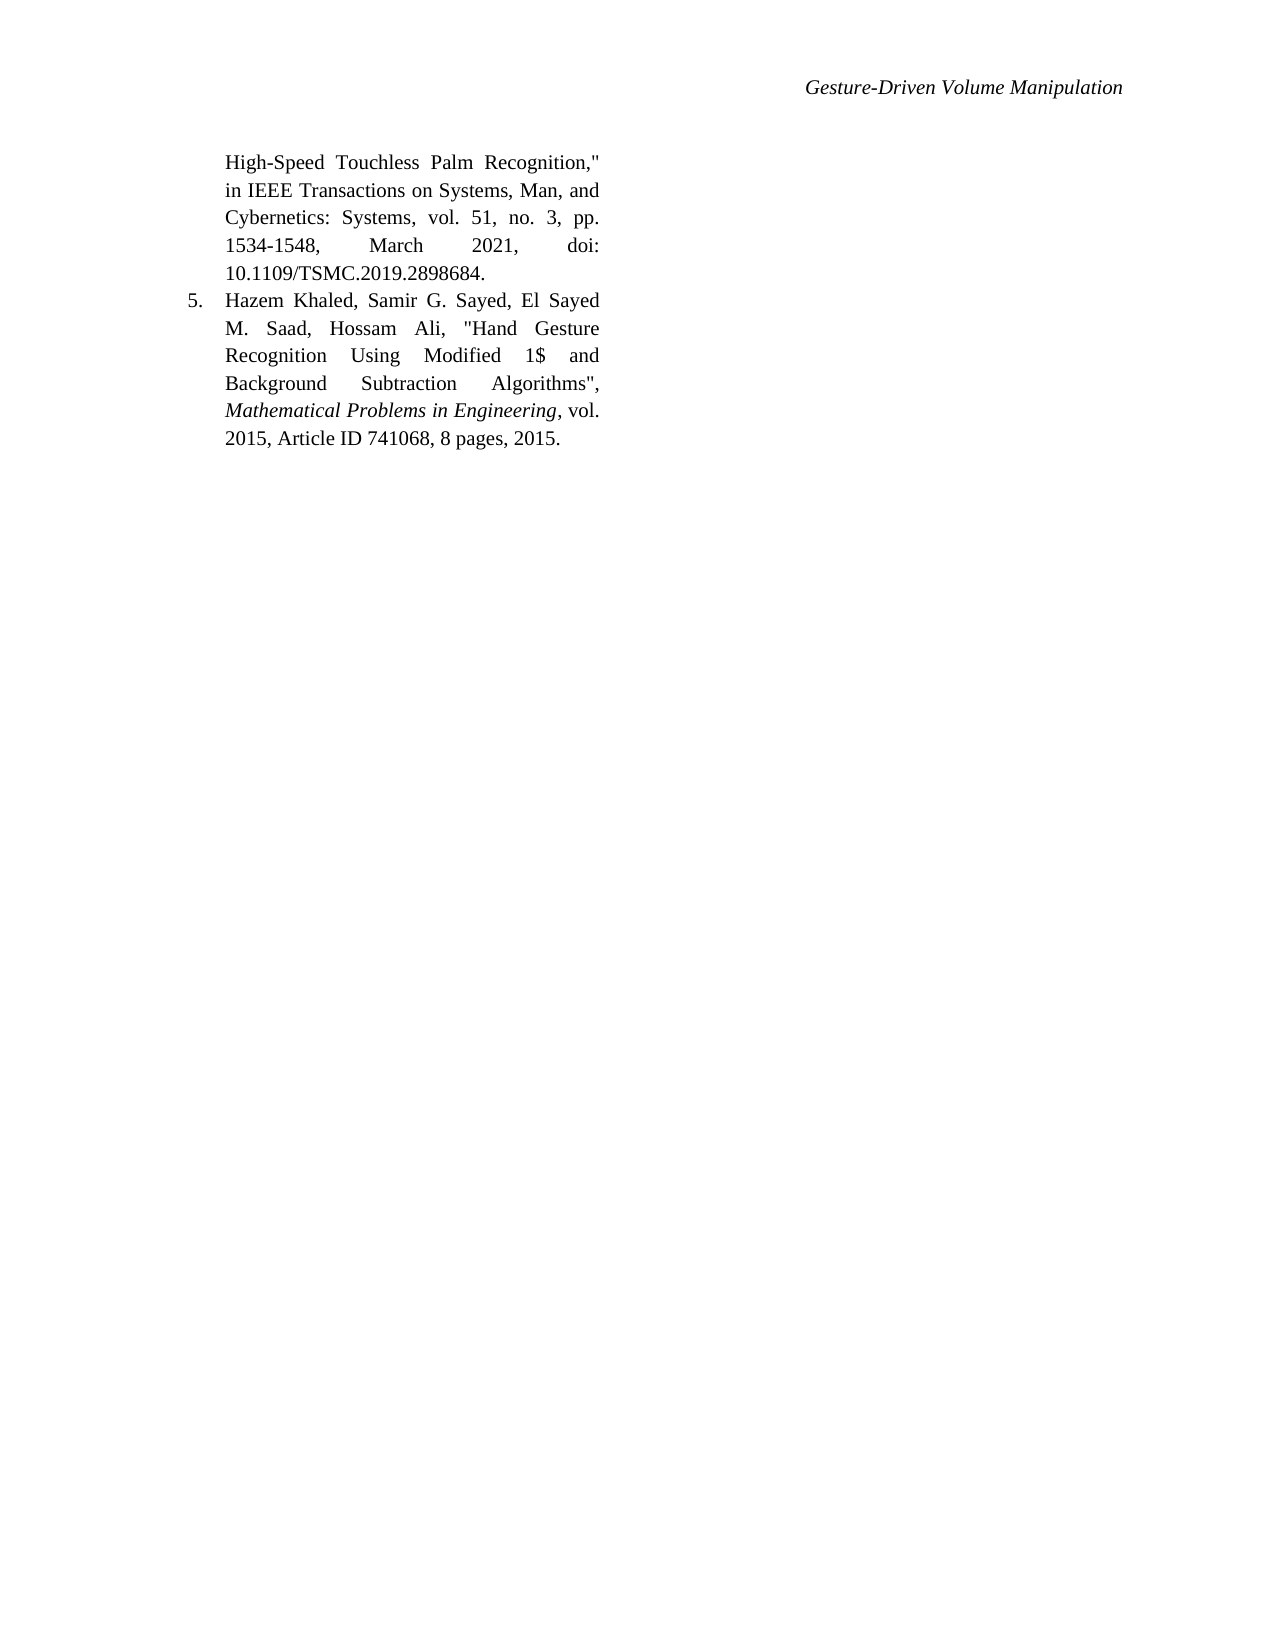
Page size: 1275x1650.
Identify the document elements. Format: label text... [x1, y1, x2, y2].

list Hazem Khaled, Samir G. Sayed, El Sayed M. Saad, Hossam Ali, "Hand Gesture Recognition Using Modified 1$ and Background Subtraction Algorithms", Mathematical Problems in Engineering, vol. 2015, Article ID 741068, 8 pages, 2015. [187, 288, 600, 450]
